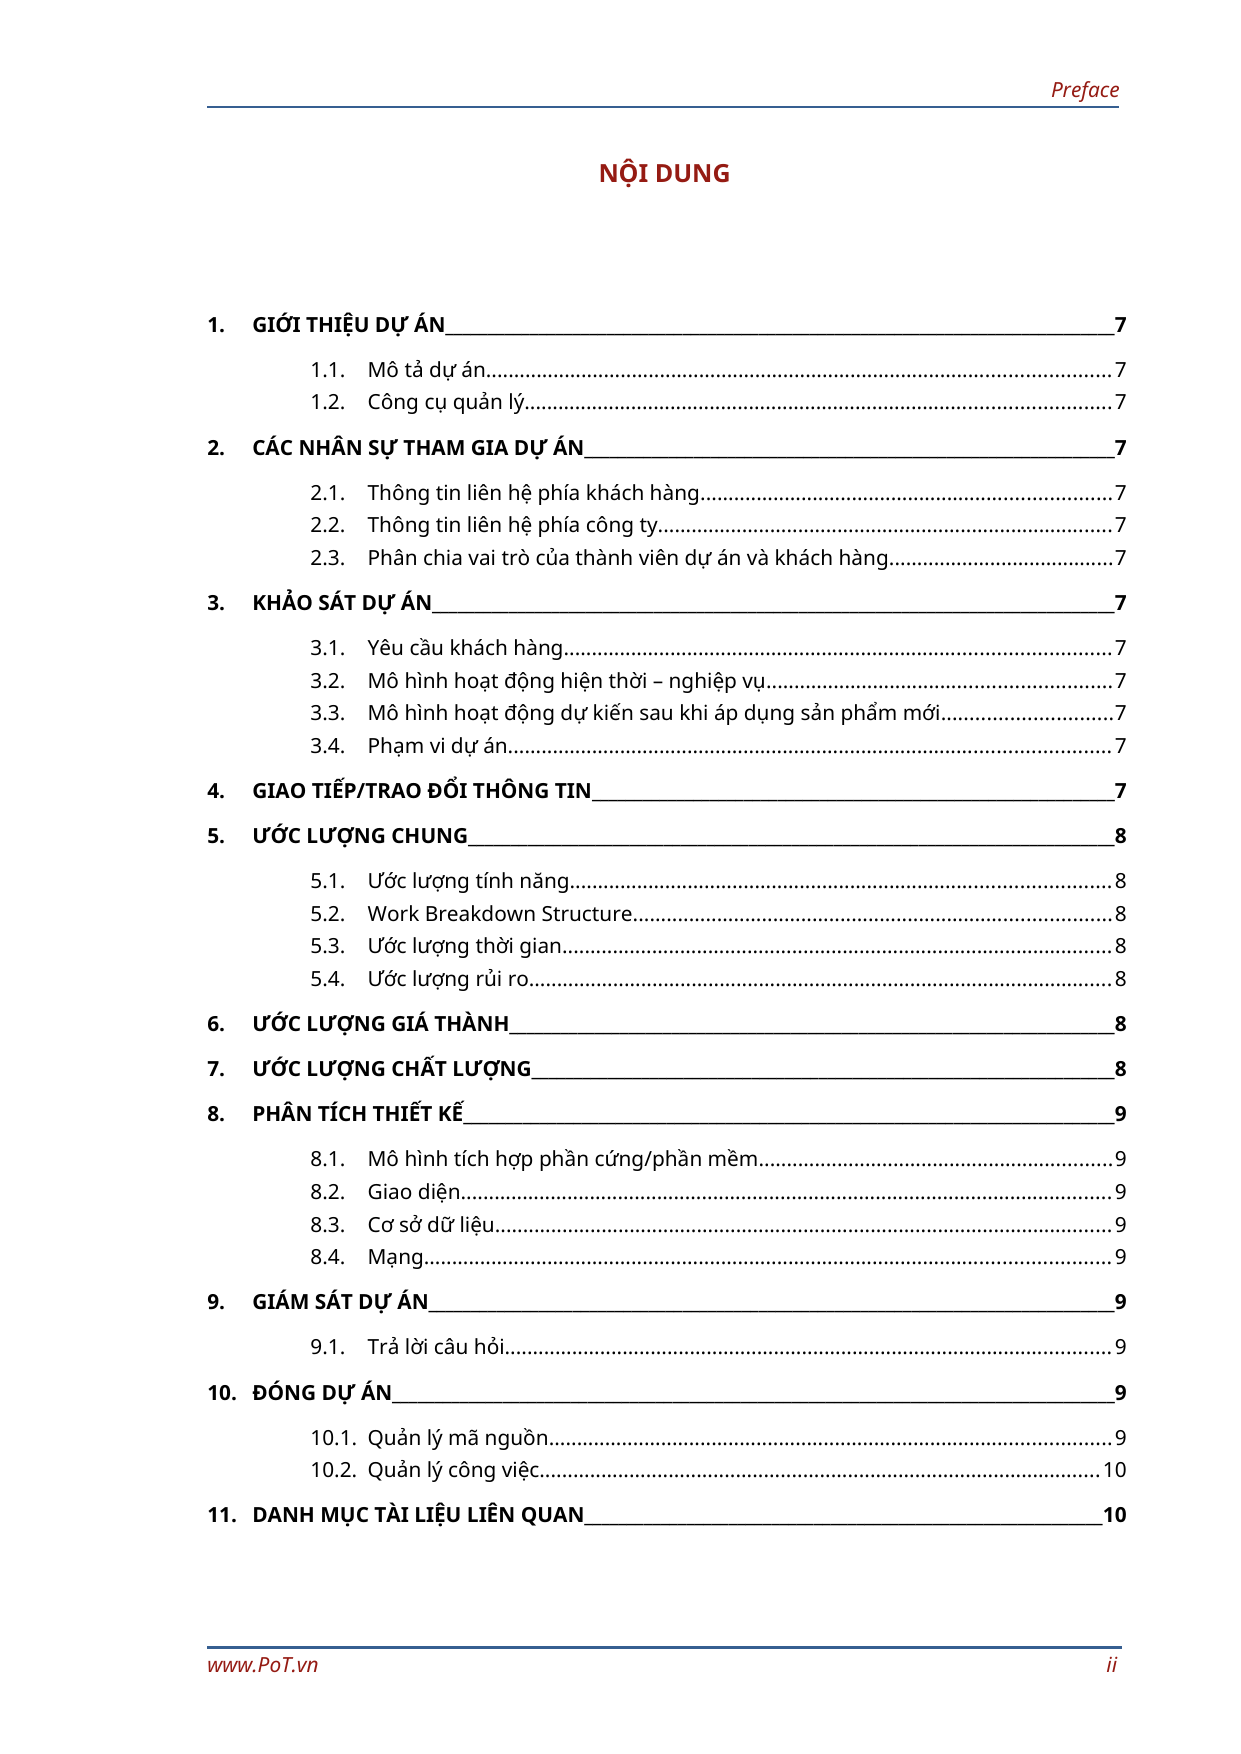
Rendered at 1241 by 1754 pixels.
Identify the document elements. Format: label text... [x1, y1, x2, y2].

text 2.3. Phân chia vai trò của thành viên dự án và khách hàng 7 [310, 543, 1122, 571]
text 8.4. Mạng 9 [310, 1242, 1122, 1271]
text 8.2. Giao diện 9 [310, 1177, 1122, 1206]
text 8.1. Mô hình tích hợp phần cứng/phần mềm 9 [310, 1144, 1122, 1173]
text Nội dung [207, 156, 1122, 190]
text 2. Các nhân sự tham gia dự án 7 [207, 433, 1122, 461]
text 8. Phân tích thiết kế 9 [207, 1099, 1122, 1128]
text 11. Danh mục tài liệu liên quan 10 [207, 1500, 1122, 1529]
text 3. Khảo sát dự án 7 [207, 588, 1122, 616]
text 2.1. Thông tin liên hệ phía khách hàng 7 [310, 478, 1122, 506]
text 5. Ước lượng chung 8 [207, 821, 1122, 849]
text 9.1. Trả lời câu hỏi 9 [310, 1332, 1122, 1361]
text 10.1. Quản lý mã nguồn 9 [310, 1423, 1122, 1451]
text 3.3. Mô hình hoạt động dự kiến sau khi áp dụng sản phẩm mới 7 [310, 698, 1122, 727]
text 2.2. Thông tin liên hệ phía công ty 7 [310, 510, 1122, 539]
text 5.1. Ước lượng tính năng 8 [310, 866, 1122, 895]
text 8.3. Cơ sở dữ liệu 9 [310, 1210, 1122, 1238]
text 1. Giới thiệu dự án 7 [207, 310, 1122, 338]
text 3.2. Mô hình hoạt động hiện thời – nghiệp vụ 7 [310, 666, 1122, 694]
text 3.4. Phạm vi dự án 7 [310, 731, 1122, 759]
text 9. Giám sát dự án 9 [207, 1287, 1122, 1316]
text 10.2. Quản lý công việc 10 [310, 1455, 1122, 1484]
text 4. Giao tiếp/Trao đổi thông tin 7 [207, 776, 1122, 804]
text 7. Ước lượng chất lượng 8 [207, 1054, 1122, 1083]
text 1.1. Mô tả dự án 7 [310, 355, 1122, 383]
text 6. Ước lượng giá thành 8 [207, 1009, 1122, 1038]
text 5.4. Ước lượng rủi ro 8 [310, 964, 1122, 992]
text 10. Đóng dự án 9 [207, 1378, 1122, 1406]
text 3.1. Yêu cầu khách hàng 7 [310, 633, 1122, 662]
text 5.2. Work Breakdown Structure 8 [310, 899, 1122, 927]
text 5.3. Ước lượng thời gian 8 [310, 931, 1122, 960]
text 1.2. Công cụ quản lý 7 [310, 387, 1122, 416]
